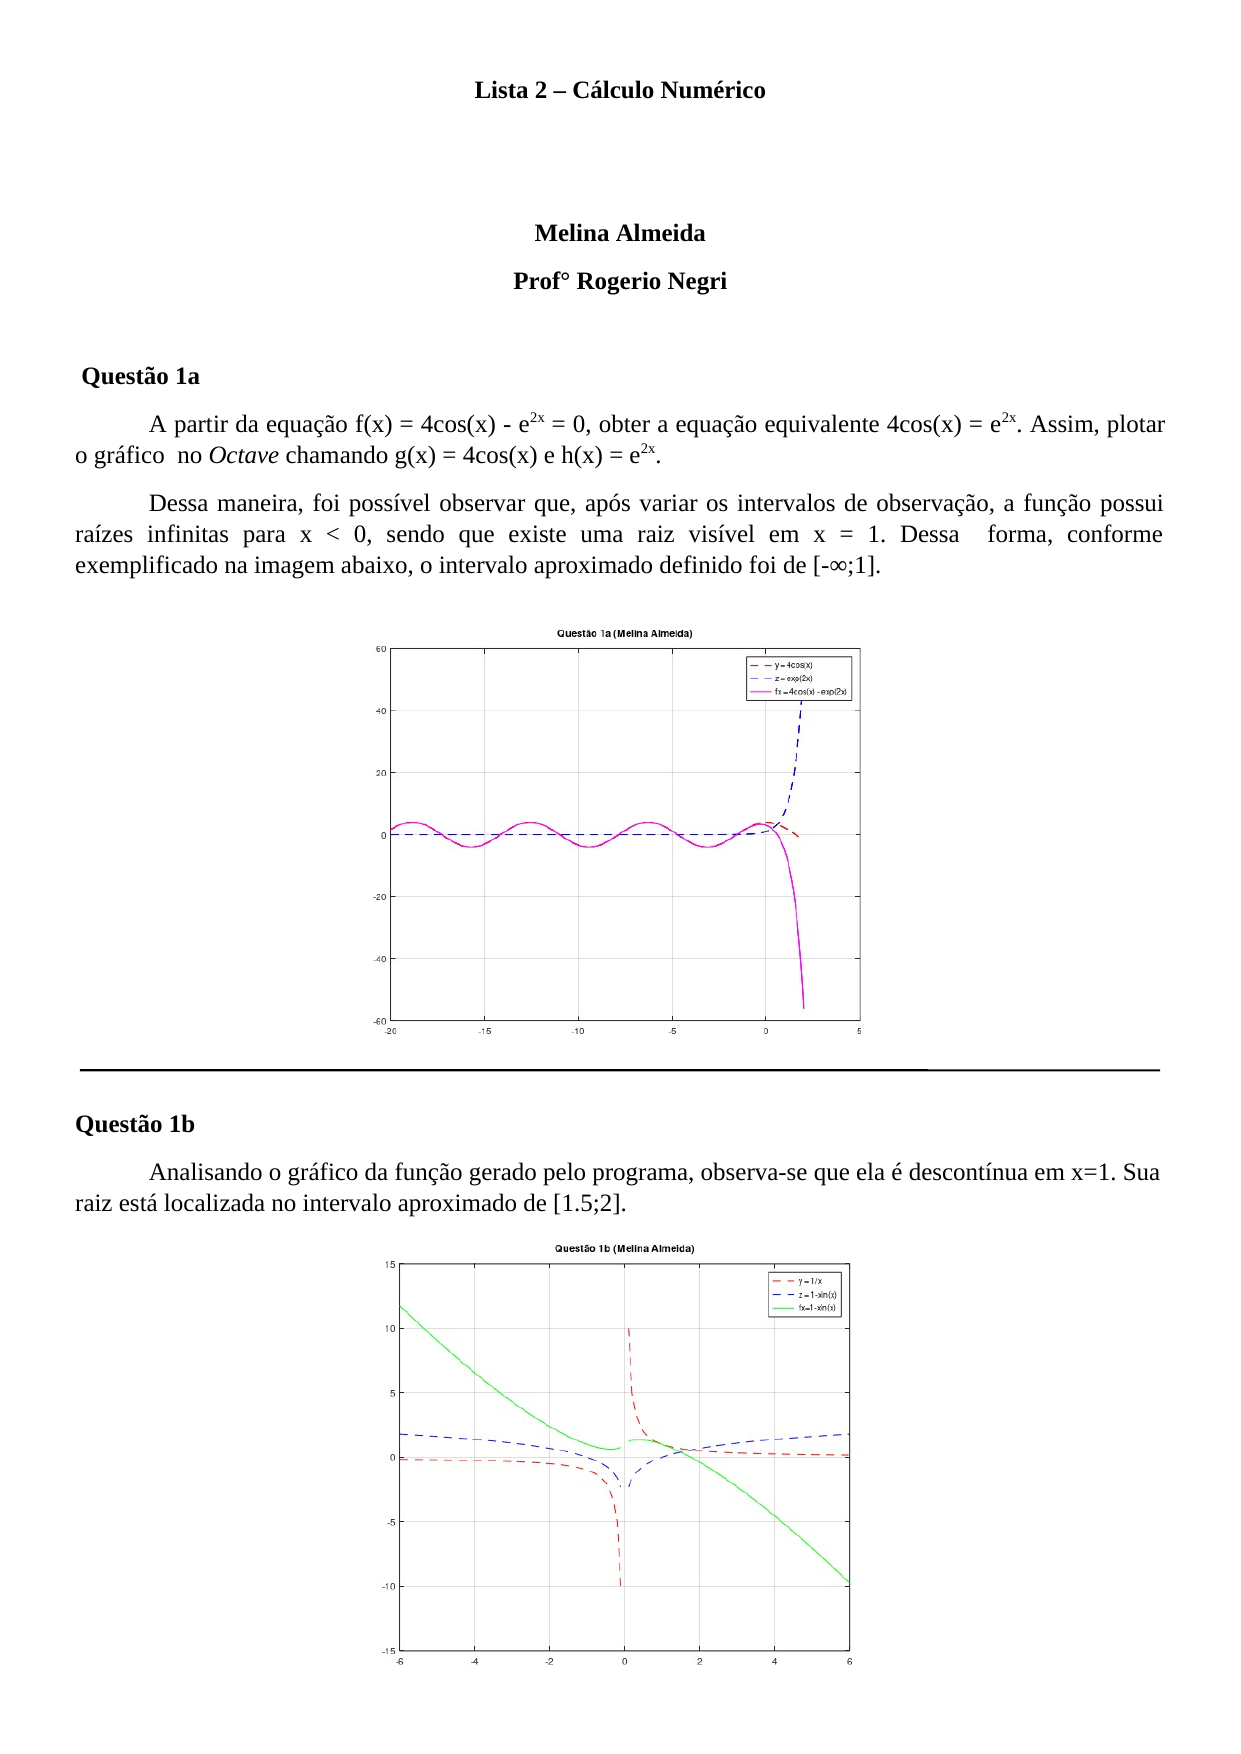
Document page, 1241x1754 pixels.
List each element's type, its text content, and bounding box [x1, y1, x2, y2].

text Questão 1a [75, 361, 1165, 390]
picture [371, 622, 869, 1041]
text Analisando o gráfico da função gerado pelo programa, observa-se que ela é descontínua em x=1. Sua raiz está localizada no intervalo aproximado de [1.5;2]. [75, 1157, 1165, 1217]
picture [376, 1236, 864, 1675]
text Lista 2 – Cálculo Numérico [75, 75, 1165, 104]
text Dessa maneira, foi possível observar que, após variar os intervalos de observação, a função possui raízes infinitas para x < 0, sendo que existe uma raiz visível em x = 1. Dessa forma, conforme exemplificado na imagem abaixo, o intervalo aproximado definido foi de [-∞;1]. [75, 488, 1165, 578]
text Prof° Rogerio Negri [75, 266, 1165, 294]
text Questão 1b [75, 1109, 1165, 1138]
text Melina Almeida [75, 218, 1165, 247]
text A partir da equação f(x) = 4cos(x) - e2x = 0, obter a equação equivalente 4cos(x) = e2x. Assim, plotar o gráfico no Octave chamando g(x) = 4cos(x) e h(x) = e2x. [75, 409, 1165, 469]
